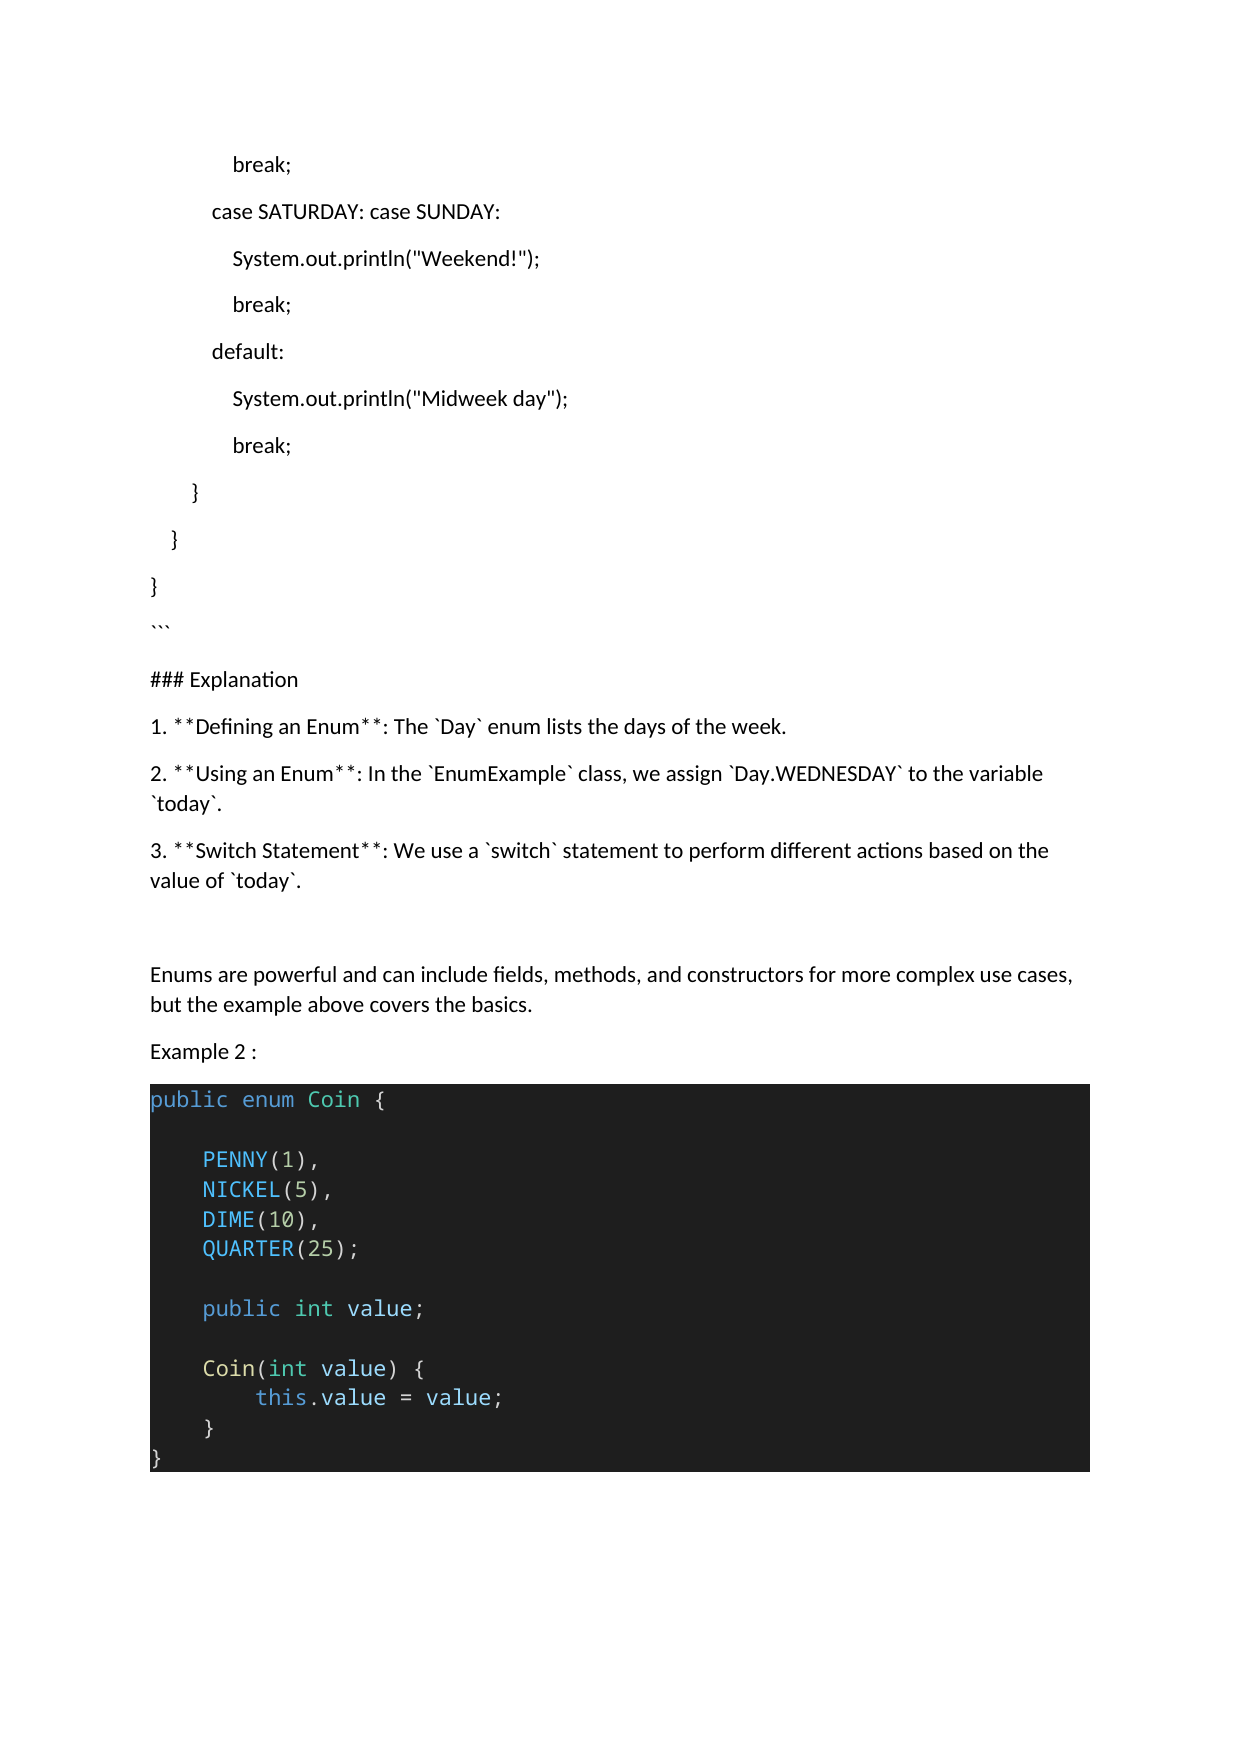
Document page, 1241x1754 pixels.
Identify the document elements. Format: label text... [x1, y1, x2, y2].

text } [150, 525, 1090, 553]
text break; [150, 291, 1090, 319]
text public enum Coin { [150, 1084, 1090, 1114]
text System.out.println("Midweek day"); [150, 384, 1090, 412]
text Enums are powerful and can include fields, methods, and constructors for more complex use cases, but the example above covers the basics. [150, 960, 1090, 1019]
text } [150, 478, 1090, 506]
text NICKEL(5), [150, 1174, 1090, 1203]
text Coin(int value) { [150, 1352, 1090, 1382]
text break; [150, 150, 1090, 178]
text case SATURDAY: case SUNDAY: [150, 197, 1090, 225]
text } [150, 572, 1090, 600]
text default: [150, 337, 1090, 366]
text public int value; [150, 1293, 1090, 1323]
text } [150, 1412, 1090, 1442]
text System.out.println("Weekend!"); [150, 244, 1090, 272]
text PENNY(1), [150, 1144, 1090, 1174]
text 3. **Switch Statement**: We use a `switch` statement to perform different actions based on the value of `today`. [150, 836, 1090, 895]
text ``` [150, 619, 1090, 647]
text QUARTER(25); [150, 1233, 1090, 1263]
text Example 2 : [150, 1037, 1090, 1066]
text 2. **Using an Enum**: In the `EnumExample` class, we assign `Day.WEDNESDAY` to the variable `today`. [150, 759, 1090, 818]
text break; [150, 431, 1090, 459]
text 1. **Defining an Enum**: The `Day` enum lists the days of the week. [150, 712, 1090, 741]
text ### Explanation [150, 666, 1090, 694]
text DIME(10), [150, 1203, 1090, 1233]
text } [150, 1442, 1090, 1472]
text this.value = value; [150, 1382, 1090, 1412]
